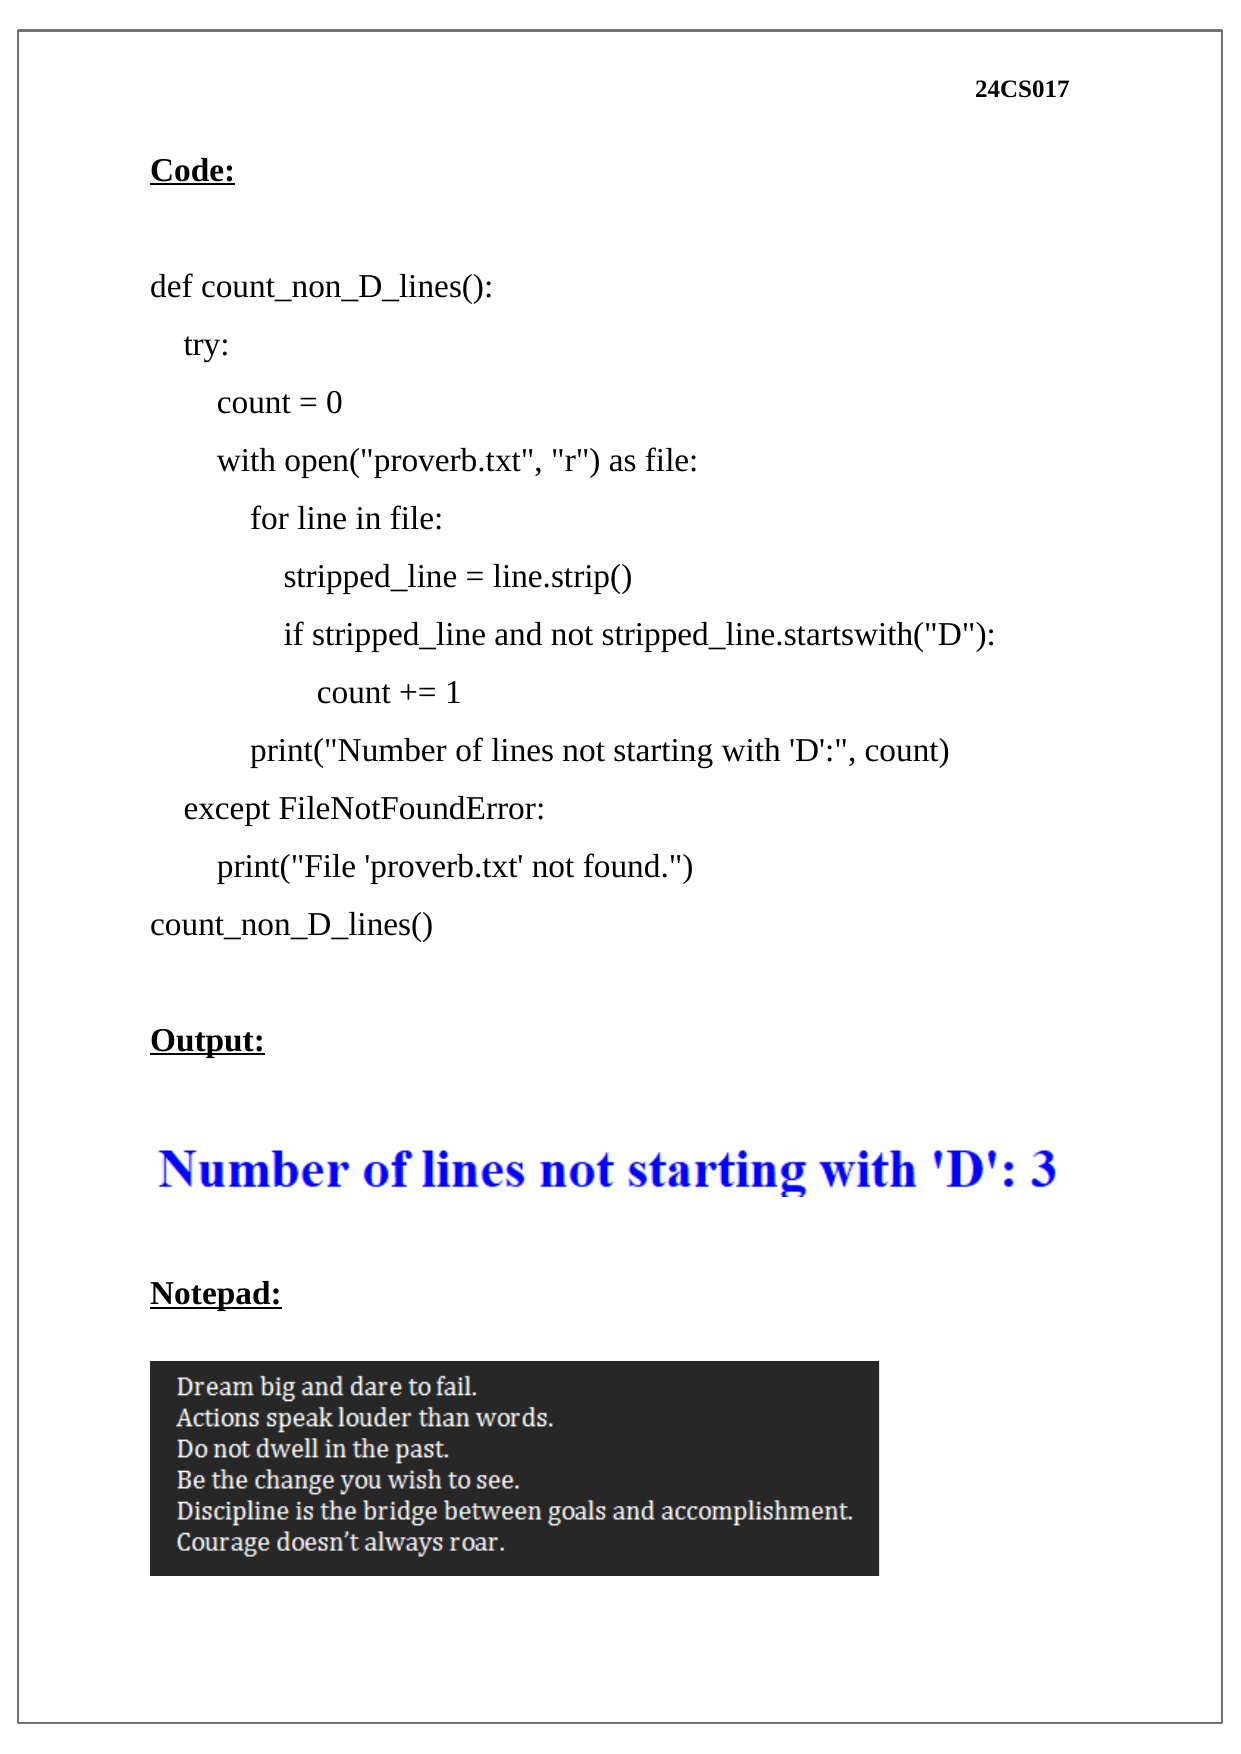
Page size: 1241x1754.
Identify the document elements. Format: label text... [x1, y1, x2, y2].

text try: [150, 324, 1090, 362]
text count = 0 [150, 382, 1090, 420]
text except FileNotFoundError: [150, 788, 1090, 827]
text Code: [150, 150, 1090, 188]
picture [150, 1361, 880, 1576]
text count += 1 [150, 672, 1090, 711]
text for line in file: [150, 498, 1090, 536]
text print("File 'proverb.txt' not found.") [150, 846, 1090, 884]
text print("Number of lines not starting with 'D':", count) [150, 730, 1090, 768]
text if stripped_line and not stripped_line.startswith("D"): [150, 614, 1090, 652]
text Output: [150, 1020, 1090, 1059]
picture [150, 1136, 1075, 1197]
text count_non_D_lines() [150, 904, 1090, 943]
text Notepad: [150, 1274, 1090, 1342]
text def count_non_D_lines(): [150, 266, 1090, 304]
text stripped_line = line.strip() [150, 556, 1090, 594]
text with open("proverb.txt", "r") as file: [150, 440, 1090, 478]
